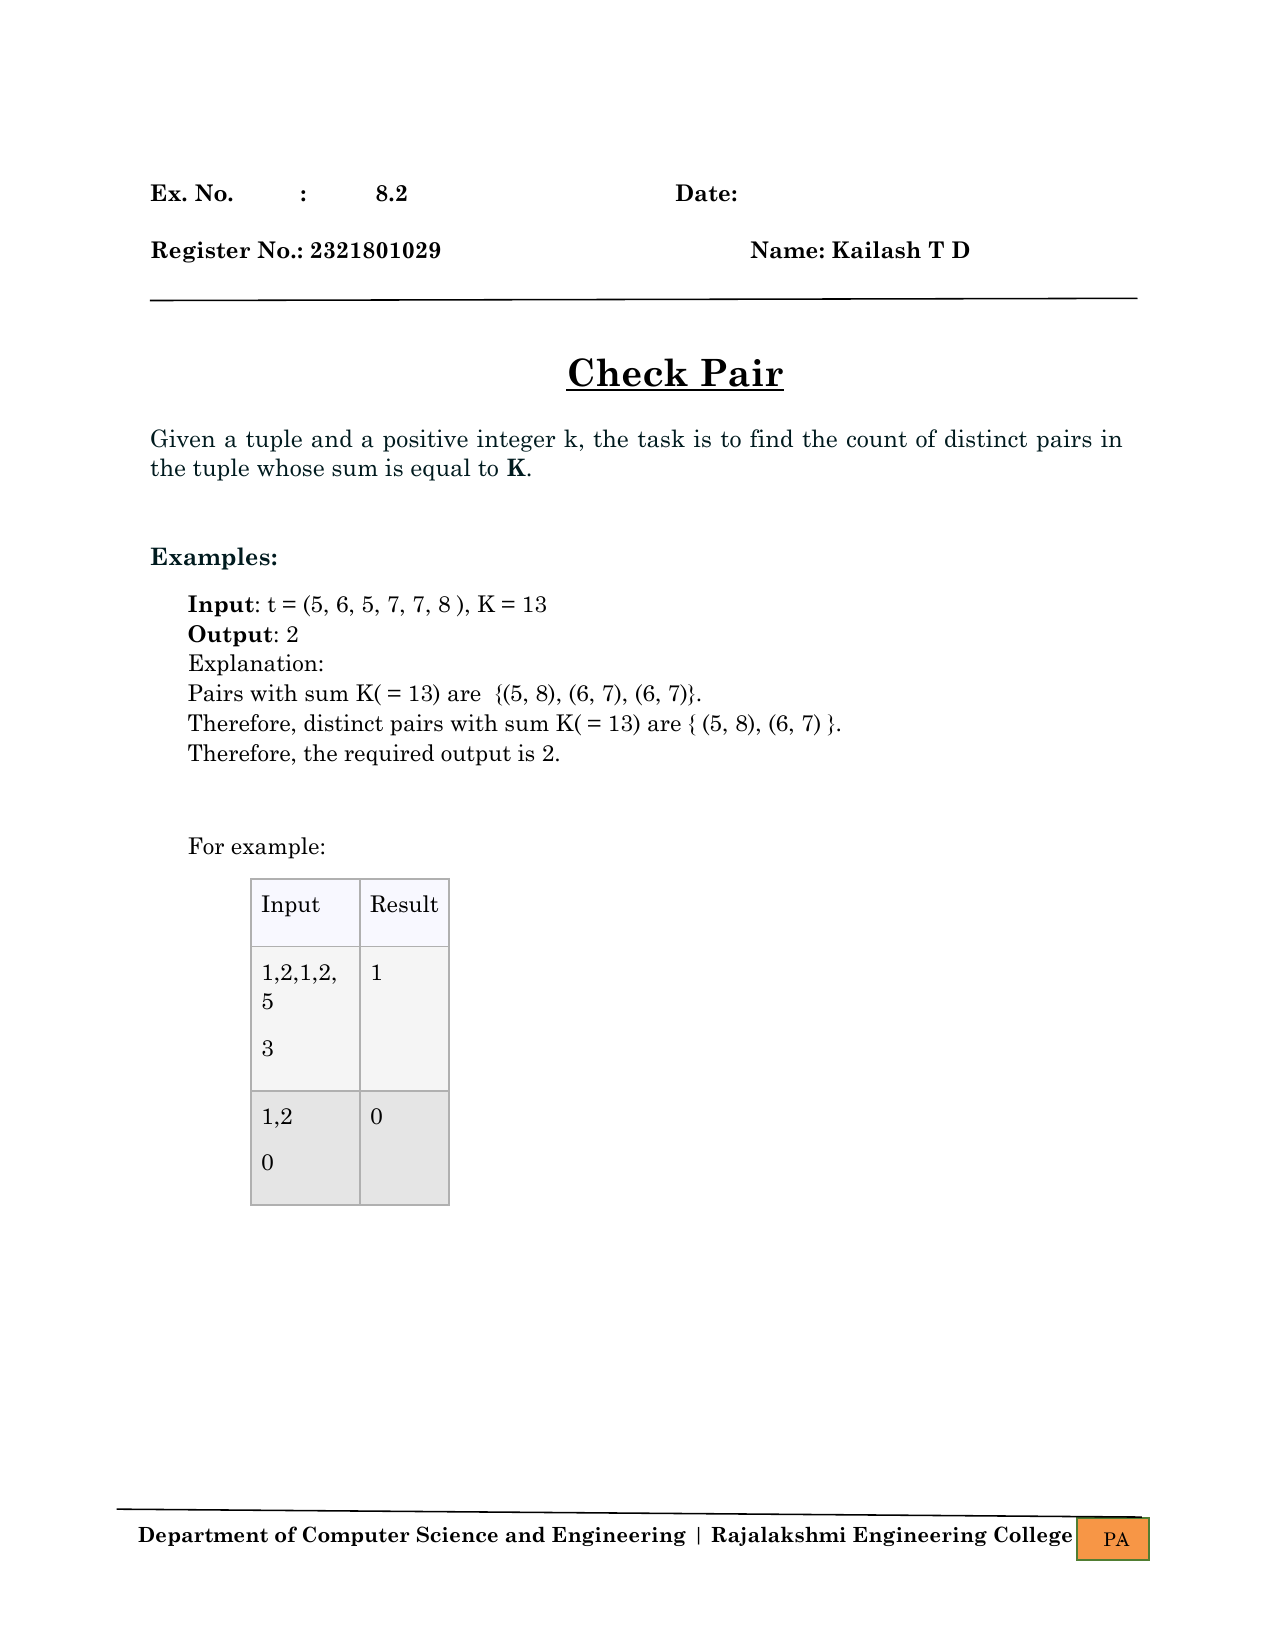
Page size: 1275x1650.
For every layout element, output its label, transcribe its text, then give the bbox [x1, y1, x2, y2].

text Given a tuple and a positive integer k, the task is to find the count of distinct pairs in the tuple whose sum is equal to K. [150, 424, 1125, 481]
text Input: t = (5, 6, 5, 7, 7, 8 ), K = 13 Output: 2 Explanation: Pairs with sum K( = 13) are {(5, 8), (6, 7), (6, 7)}. Therefore, distinct pairs with sum K( = 13) are { (5, 8), (6, 7) }. Therefore, the required output is 2. [187, 589, 1125, 766]
text Check Pair [225, 349, 1125, 394]
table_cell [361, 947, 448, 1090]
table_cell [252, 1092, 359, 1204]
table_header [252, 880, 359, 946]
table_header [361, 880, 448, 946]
text Examples: [150, 542, 1125, 571]
text Ex. No. : 8.2 Date: [150, 179, 1125, 207]
text For example: [187, 831, 1125, 859]
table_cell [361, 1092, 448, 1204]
text Register No.: 2321801029 Name: Kailash T D [150, 236, 1125, 263]
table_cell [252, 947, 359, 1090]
